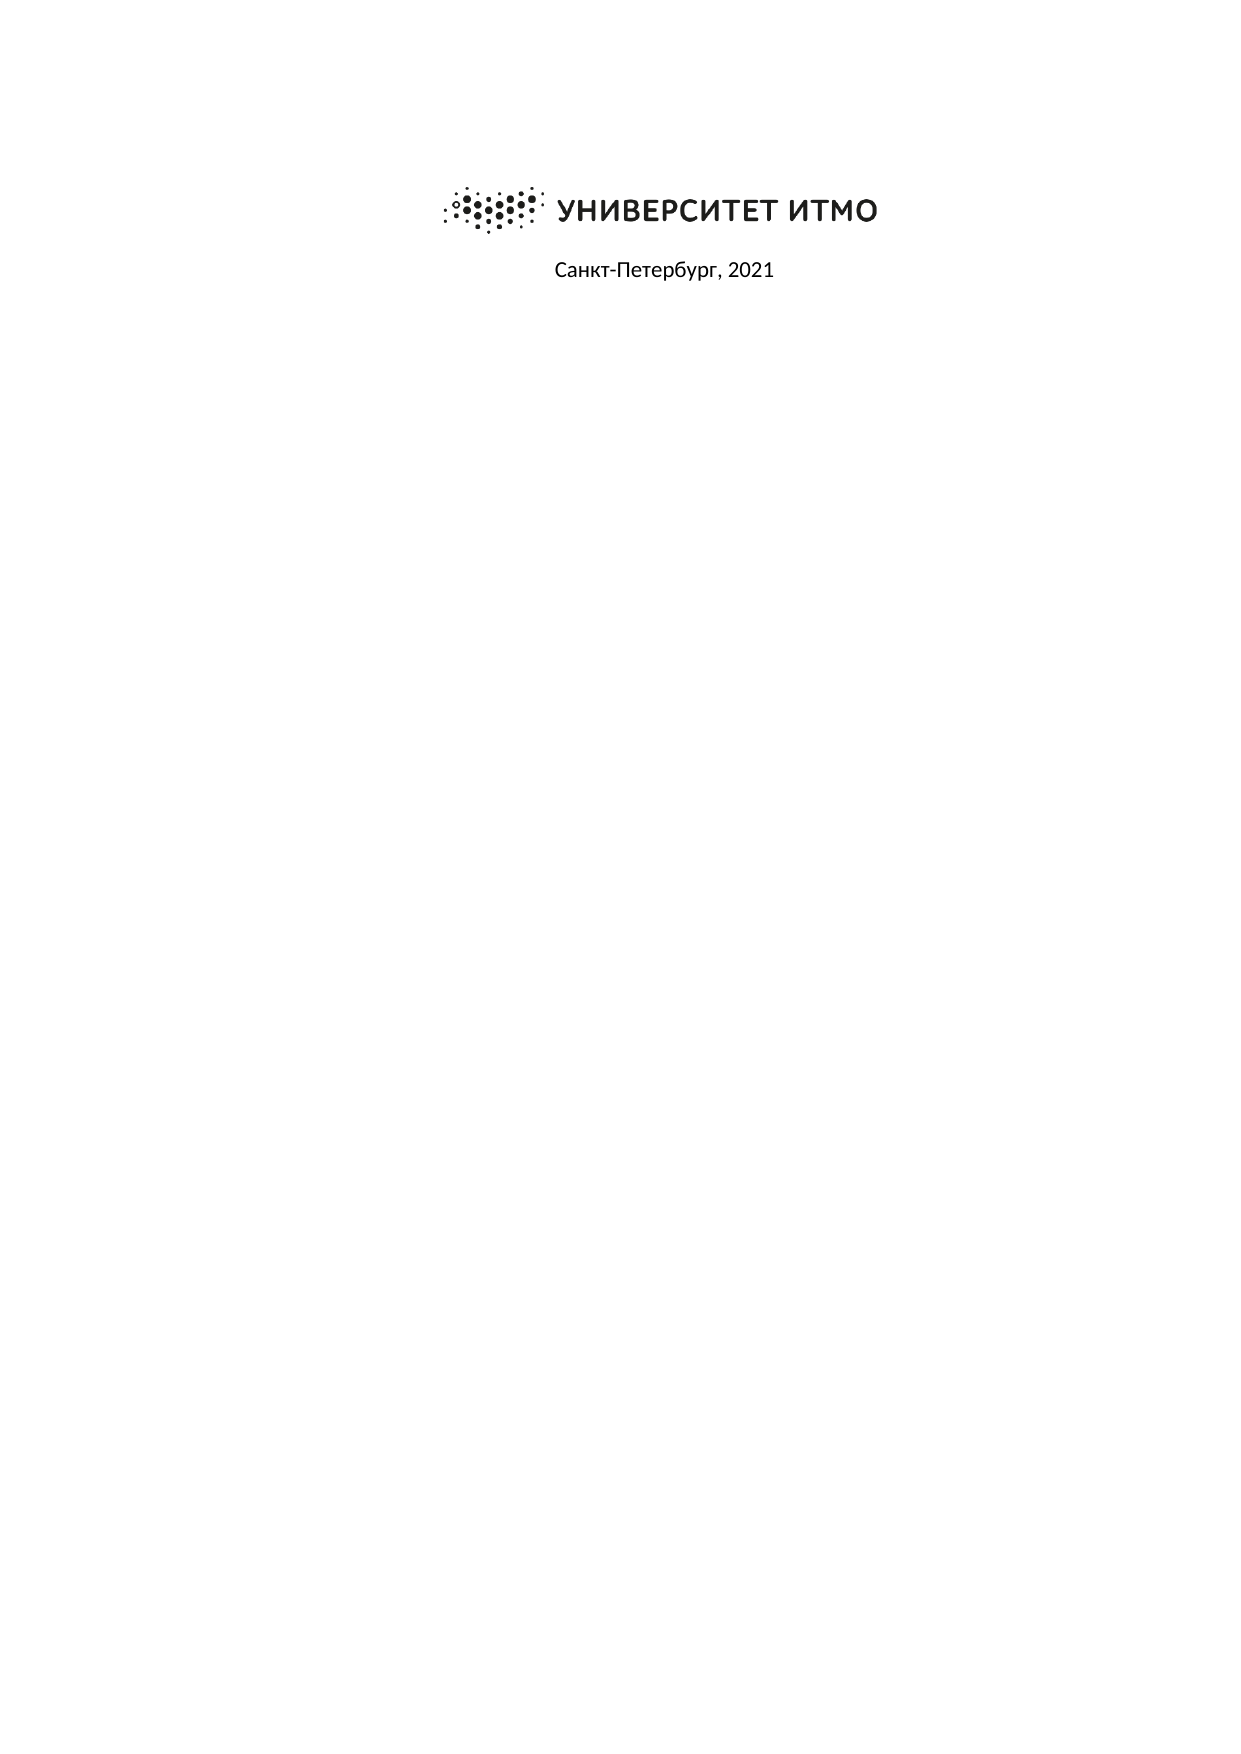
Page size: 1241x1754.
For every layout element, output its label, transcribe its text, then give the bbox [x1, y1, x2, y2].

text Санкт-Петербург, 2021 [177, 255, 1152, 283]
picture [421, 163, 900, 239]
